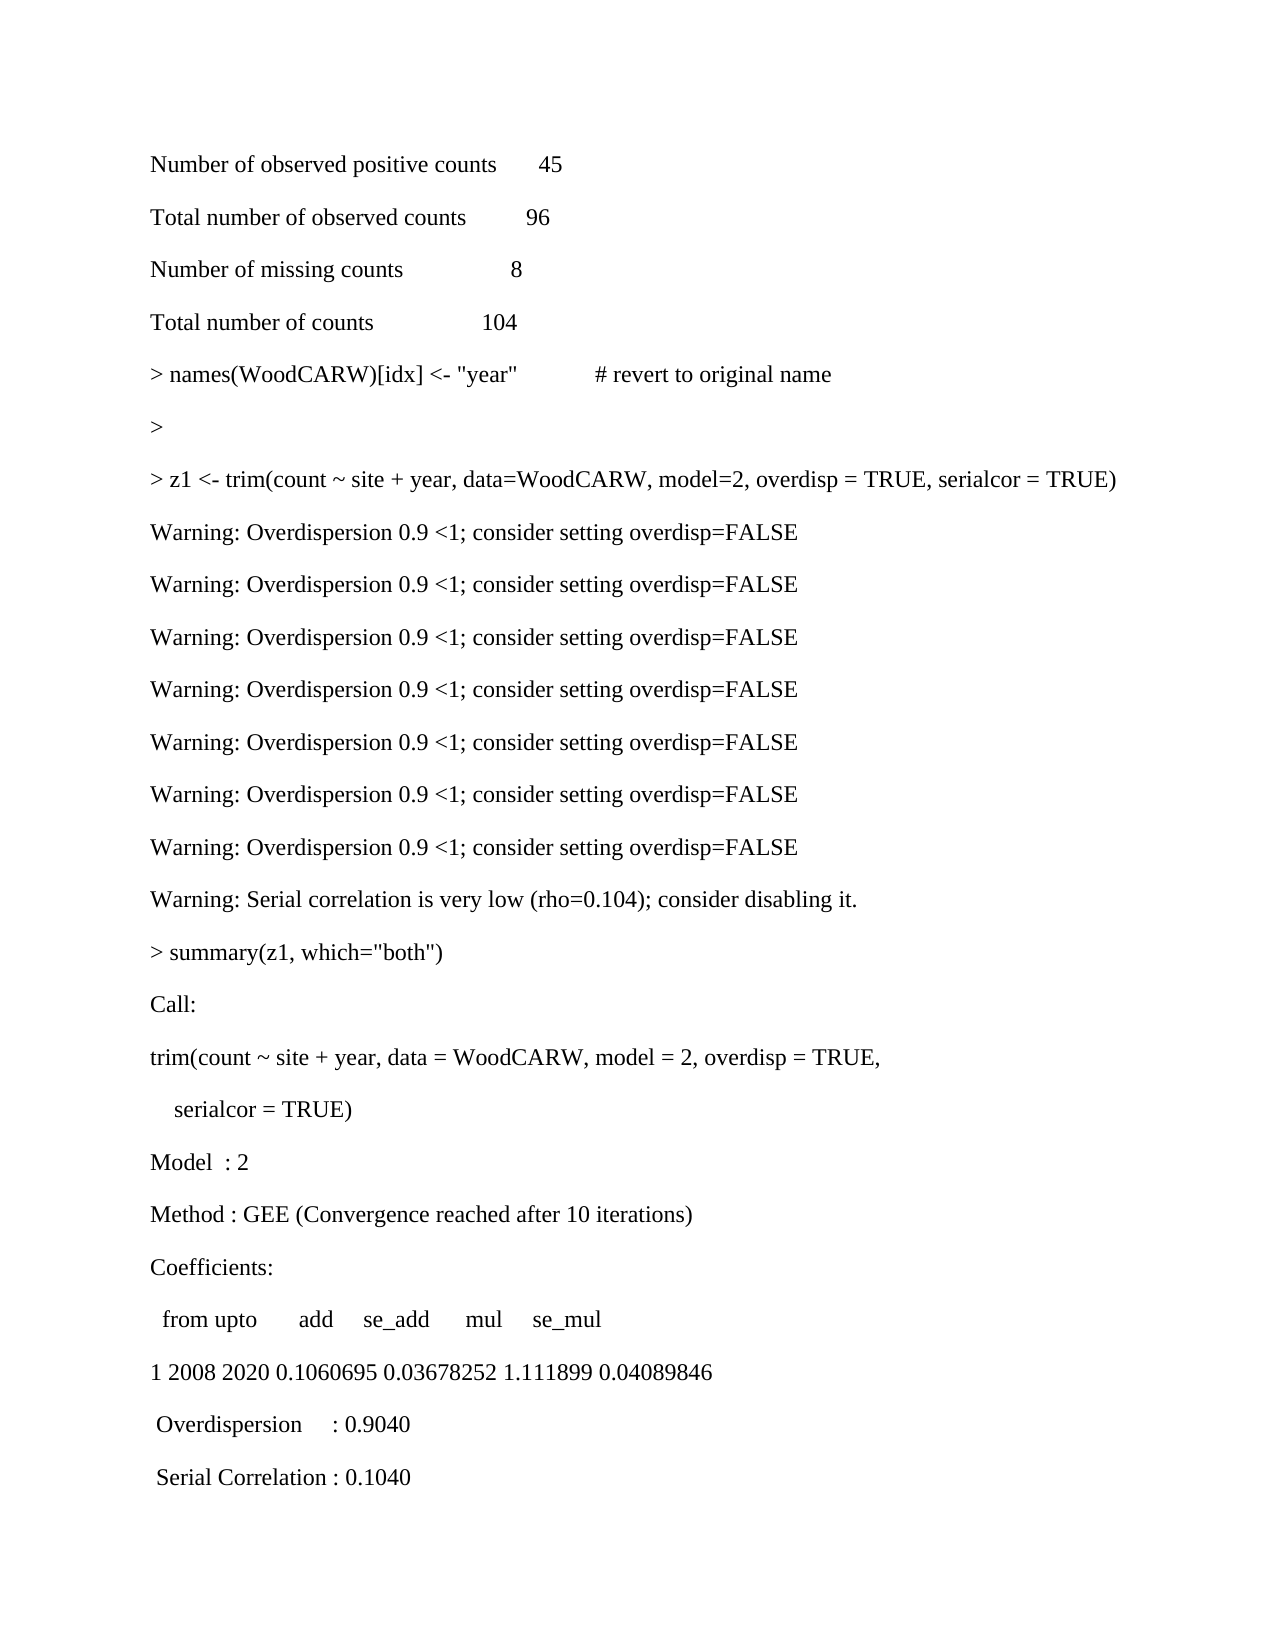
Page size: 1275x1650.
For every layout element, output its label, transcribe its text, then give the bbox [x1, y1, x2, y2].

text Warning: Overdispersion 0.9 <1; consider setting overdisp=FALSE [150, 675, 1125, 703]
text trim(count ~ site + year, data = WoodCARW, model = 2, overdisp = TRUE, [150, 1042, 1125, 1070]
text Serial Correlation : 0.1040 [150, 1462, 1125, 1490]
text Warning: Overdispersion 0.9 <1; consider setting overdisp=FALSE [150, 570, 1125, 598]
text Total number of observed counts 96 [150, 202, 1125, 230]
text Warning: Overdispersion 0.9 <1; consider setting overdisp=FALSE [150, 727, 1125, 755]
text Warning: Serial correlation is very low (rho=0.104); consider disabling it. [150, 885, 1125, 913]
text Total number of counts 104 [150, 307, 1125, 335]
text Overdispersion : 0.9040 [150, 1410, 1125, 1438]
text Model : 2 [150, 1147, 1125, 1175]
text Number of missing counts 8 [150, 255, 1125, 283]
text serialcor = TRUE) [150, 1095, 1125, 1123]
text Warning: Overdispersion 0.9 <1; consider setting overdisp=FALSE [150, 622, 1125, 650]
text > summary(z1, which="both") [150, 937, 1125, 965]
text 1 2008 2020 0.1060695 0.03678252 1.111899 0.04089846 [150, 1357, 1125, 1385]
text Warning: Overdispersion 0.9 <1; consider setting overdisp=FALSE [150, 517, 1125, 545]
text from upto add se_add mul se_mul [150, 1305, 1125, 1333]
text Warning: Overdispersion 0.9 <1; consider setting overdisp=FALSE [150, 780, 1125, 808]
text > z1 <- trim(count ~ site + year, data=WoodCARW, model=2, overdisp = TRUE, serialcor = TRUE) [150, 465, 1125, 493]
text Number of observed positive counts 45 [150, 150, 1125, 178]
text > [150, 412, 1125, 440]
text Call: [150, 990, 1125, 1018]
text Method : GEE (Convergence reached after 10 iterations) [150, 1200, 1125, 1228]
text > names(WoodCARW)[idx] <- "year" # revert to original name [150, 360, 1125, 388]
text Coefficients: [150, 1252, 1125, 1280]
text Warning: Overdispersion 0.9 <1; consider setting overdisp=FALSE [150, 832, 1125, 860]
